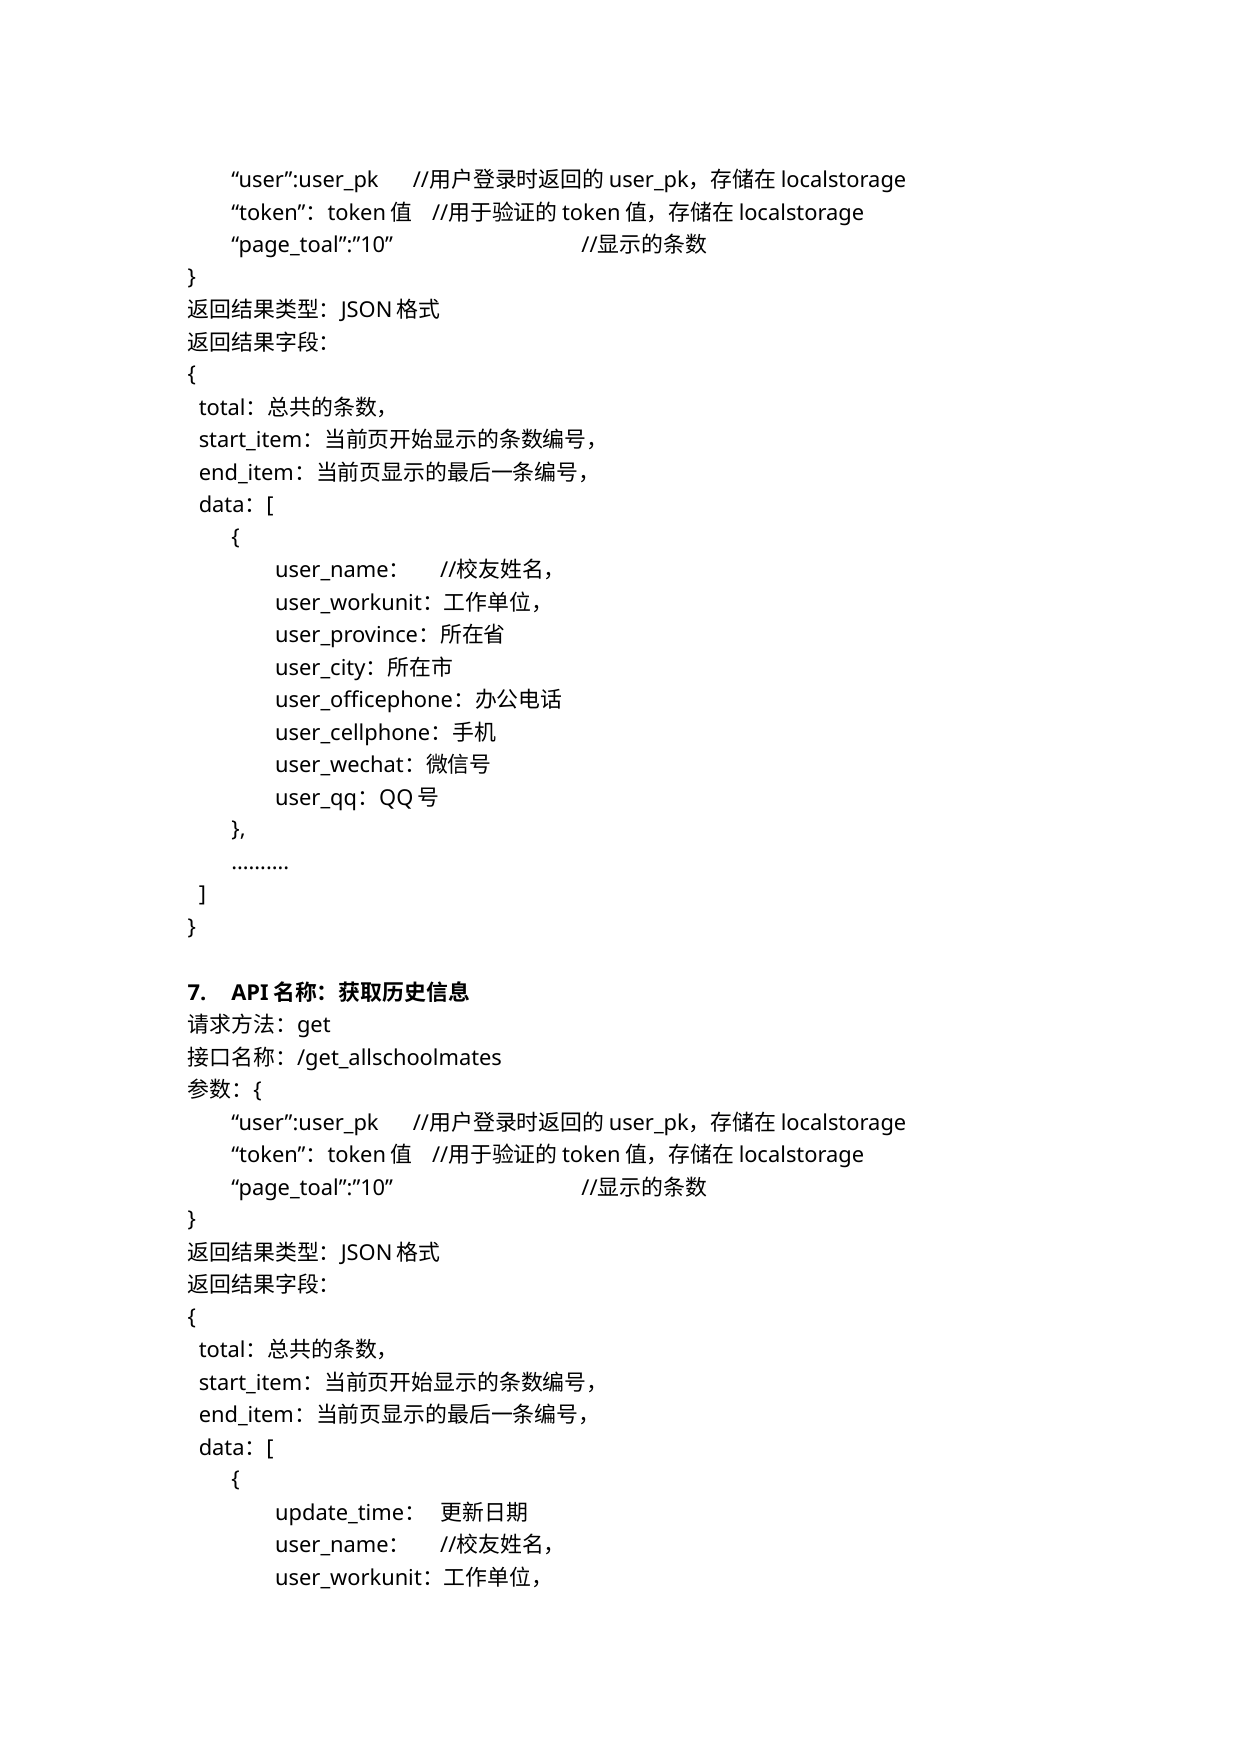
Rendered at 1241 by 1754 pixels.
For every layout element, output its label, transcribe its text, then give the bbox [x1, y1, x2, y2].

text { [187, 357, 1053, 389]
text “page_toal”:”10” //显示的条数 [187, 1169, 1053, 1202]
text start_item：当前页开始显示的条数编号， [187, 422, 1053, 454]
text data：[ [187, 487, 1053, 519]
text 请求方法：get [187, 1007, 1053, 1039]
text data：[ [187, 1429, 1053, 1462]
text } [187, 909, 1053, 942]
text update_time： 更新日期 [231, 1494, 1053, 1527]
text user_city：所在市 [231, 649, 1053, 682]
text 参数：{ [187, 1072, 1053, 1104]
text { [187, 1299, 1053, 1332]
text 返回结果类型：JSON格式 [187, 1234, 1053, 1267]
text “user”:user_pk //用户登录时返回的user_pk，存储在localstorage [187, 1104, 1053, 1137]
text start_item：当前页开始显示的条数编号， [187, 1364, 1053, 1397]
text “user”:user_pk //用户登录时返回的user_pk，存储在localstorage [187, 162, 1053, 194]
text } [187, 1202, 1053, 1234]
text “token”：token值 //用于验证的token值，存储在localstorage [187, 194, 1053, 227]
text end_item：当前页显示的最后一条编号， [187, 1397, 1053, 1429]
text total：总共的条数， [187, 389, 1053, 422]
text { [231, 1462, 1053, 1494]
text user_name： //校友姓名， [231, 552, 1053, 584]
text “page_toal”:”10” //显示的条数 [187, 227, 1053, 259]
text { [231, 519, 1053, 552]
text total：总共的条数， [187, 1332, 1053, 1364]
text user_officephone：办公电话 [231, 682, 1053, 714]
text user_province：所在省 [231, 617, 1053, 649]
text 返回结果字段： [187, 324, 1053, 357]
list API名称：获取历史信息 [187, 974, 1053, 1007]
text user_workunit：工作单位， [231, 1559, 1053, 1592]
text end_item：当前页显示的最后一条编号， [187, 454, 1053, 487]
text 返回结果类型：JSON格式 [187, 292, 1053, 324]
text user_name： //校友姓名， [231, 1527, 1053, 1559]
text }, [231, 812, 1053, 844]
text 接口名称：/get_allschoolmates [187, 1039, 1053, 1072]
text “token”：token值 //用于验证的token值，存储在localstorage [187, 1137, 1053, 1169]
text ………. [231, 844, 1053, 877]
text user_qq：QQ号 [231, 779, 1053, 812]
text user_wechat：微信号 [231, 747, 1053, 779]
text } [187, 259, 1053, 292]
text user_workunit：工作单位， [231, 584, 1053, 617]
text 返回结果字段： [187, 1267, 1053, 1299]
text ] [187, 877, 1053, 909]
text user_cellphone：手机 [231, 714, 1053, 747]
